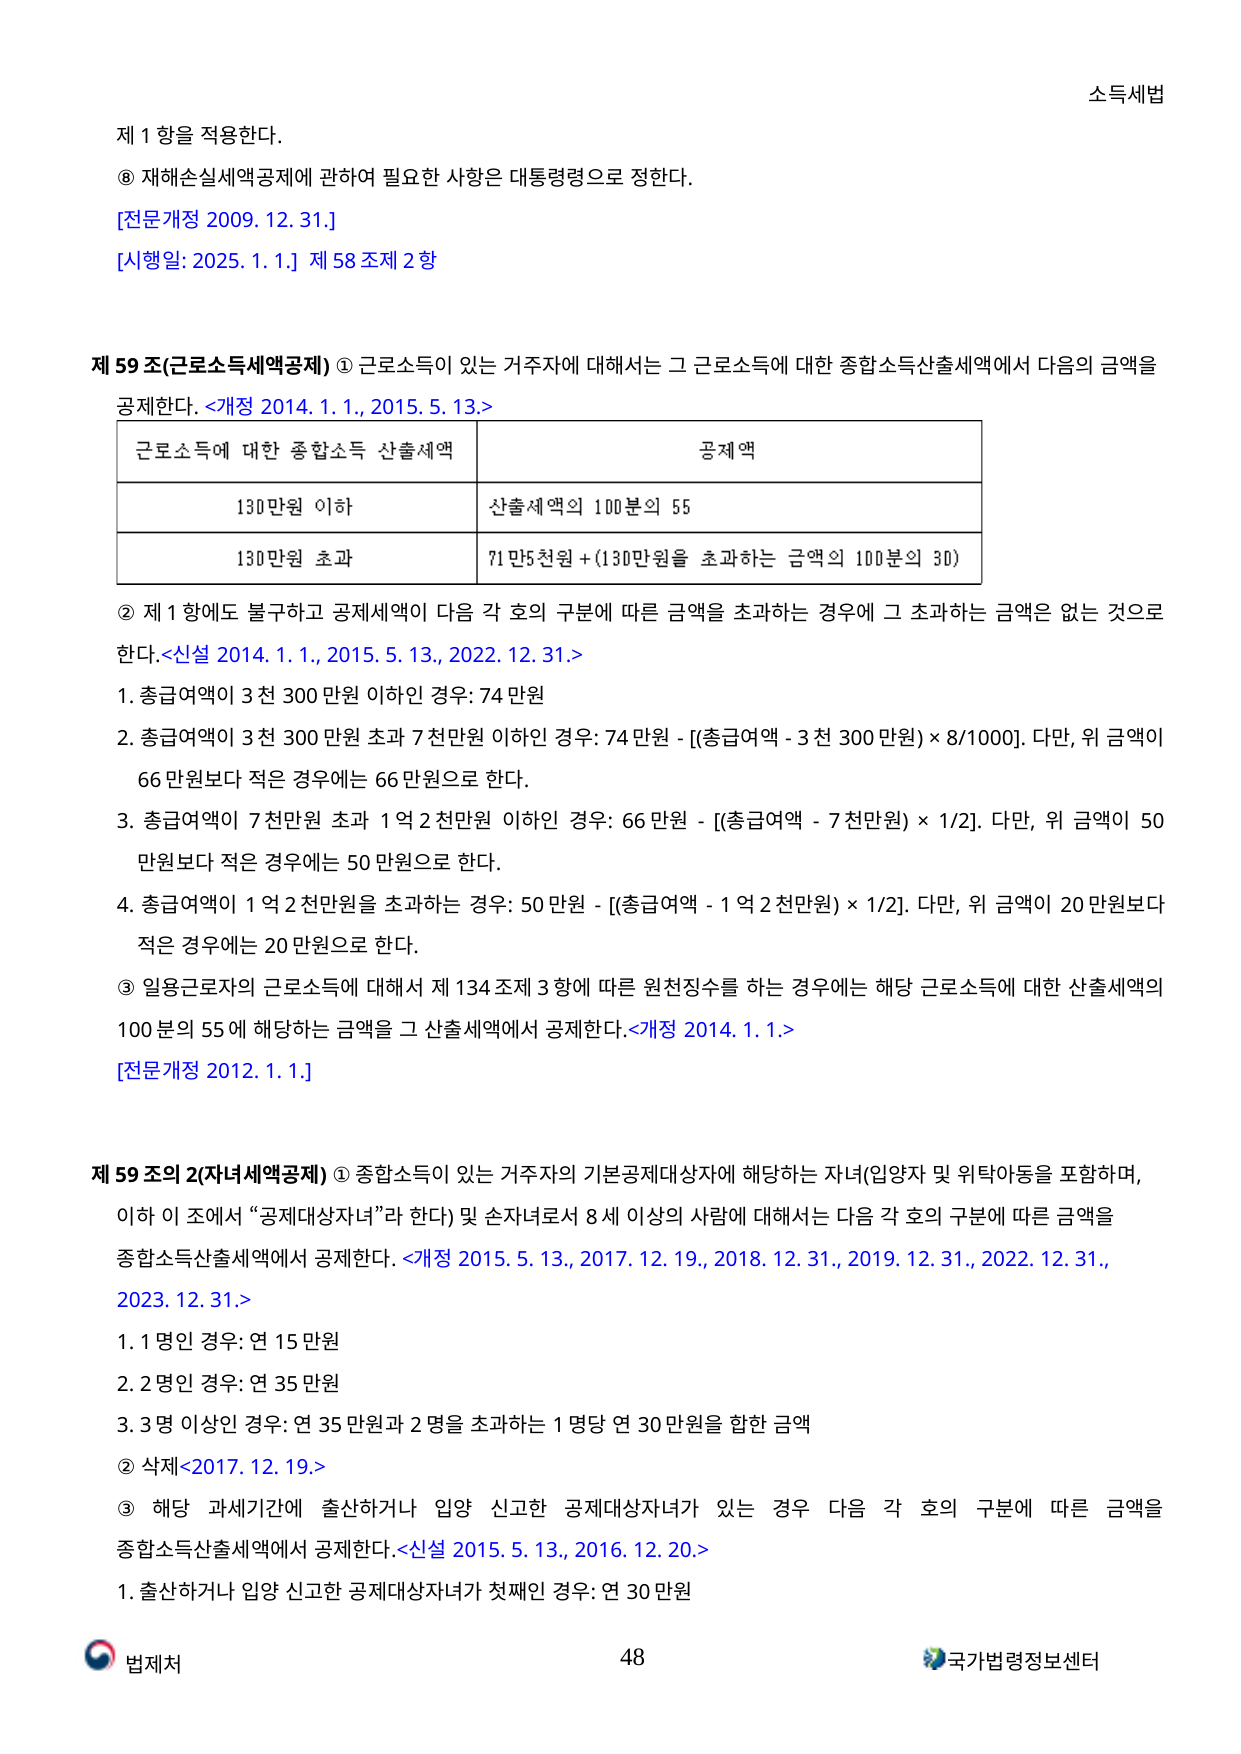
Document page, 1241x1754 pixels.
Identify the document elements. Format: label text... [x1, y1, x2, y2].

text 제59조의2(자녀세액공제) ①종합소득이 있는 거주자의 기본공제대상자에 해당하는 자녀(입양자 및 위탁아동을 포함하며, 이하 이 조에서 “공제대상자녀”라 한다) 및 손자녀로서 8세 이상의 사람에 대해서는 다음 각 호의 구분에 따른 금액을 종합소득산출세액에서 공제한다. <개정 2015. 5. 13., 2017. 12. 19., 2018. 12. 31., 2019. 12. 31., 2022. 12. 31., 2023. 12. 31.> [92, 1147, 1165, 1314]
text ③ 일용근로자의 근로소득에 대해서 제134조제3항에 따른 원천징수를 하는 경우에는 해당 근로소득에 대한 산출세액의 100분의 55에 해당하는 금액을 그 산출세액에서 공제한다.<개정 2014. 1. 1.> [117, 960, 1165, 1043]
picture [892, 1637, 948, 1670]
text 1. 1명인 경우: 연 15만원 [117, 1314, 1165, 1356]
text 4. 총급여액이 1억2천만원을 초과하는 경우: 50만원 - [(총급여액 - 1억2천만원) × 1/2]. 다만, 위 금액이 20만원보다 적은 경우에는 20만원으로 한다. [117, 877, 1165, 960]
text 3. 3명 이상인 경우: 연 35만원과 2명을 초과하는 1명당 연 30만원을 합한 금액 [117, 1397, 1165, 1439]
text 제59조(근로소득세액공제) ①근로소득이 있는 거주자에 대해서는 그 근로소득에 대한 종합소득산출세액에서 다음의 금액을 공제한다. <개정 2014. 1. 1., 2015. 5. 13.> [92, 337, 1165, 421]
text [117, 108, 1165, 150]
text 3. 총급여액이 7천만원 초과 1억2천만원 이하인 경우: 66만원 - [(총급여액 - 7천만원) × 1/2]. 다만, 위 금액이 50만원보다 적은 경우에는 50만원으로 한다. [117, 793, 1165, 877]
text ② 삭제<2017. 12. 19.> [117, 1439, 1165, 1481]
text 1. 출산하거나 입양 신고한 공제대상자녀가 첫째인 경우: 연 30만원 [117, 1564, 1165, 1606]
picture [116, 420, 983, 585]
text 2. 2명인 경우: 연 35만원 [117, 1356, 1165, 1397]
text [시행일: 2025. 1. 1.] 제58조제2항 [117, 233, 1165, 275]
picture [75, 1637, 126, 1673]
text 1. 총급여액이 3천 300만원 이하인 경우: 74만원 [117, 668, 1165, 710]
text [전문개정 2012. 1. 1.] [117, 1043, 1165, 1085]
text [전문개정 2009. 12. 31.] [117, 192, 1165, 233]
text 2. 총급여액이 3천 300만원 초과 7천만원 이하인 경우: 74만원 - [(총급여액 - 3천 300만원) × 8/1000]. 다만, 위 금액이 66만원보다 적은 경우에는 66만원으로 한다. [117, 710, 1165, 793]
text ② 제1항에도 불구하고 공제세액이 다음 각 호의 구분에 따른 금액을 초과하는 경우에 그 초과하는 금액은 없는 것으로 한다.<신설 2014. 1. 1., 2015. 5. 13., 2022. 12. 31.> [117, 585, 1165, 668]
text ③ 해당 과세기간에 출산하거나 입양 신고한 공제대상자녀가 있는 경우 다음 각 호의 구분에 따른 금액을 종합소득산출세액에서 공제한다.<신설 2015. 5. 13., 2016. 12. 20.> [117, 1481, 1165, 1564]
text ⑧ 재해손실세액공제에 관하여 필요한 사항은 대통령령으로 정한다. [117, 150, 1165, 192]
